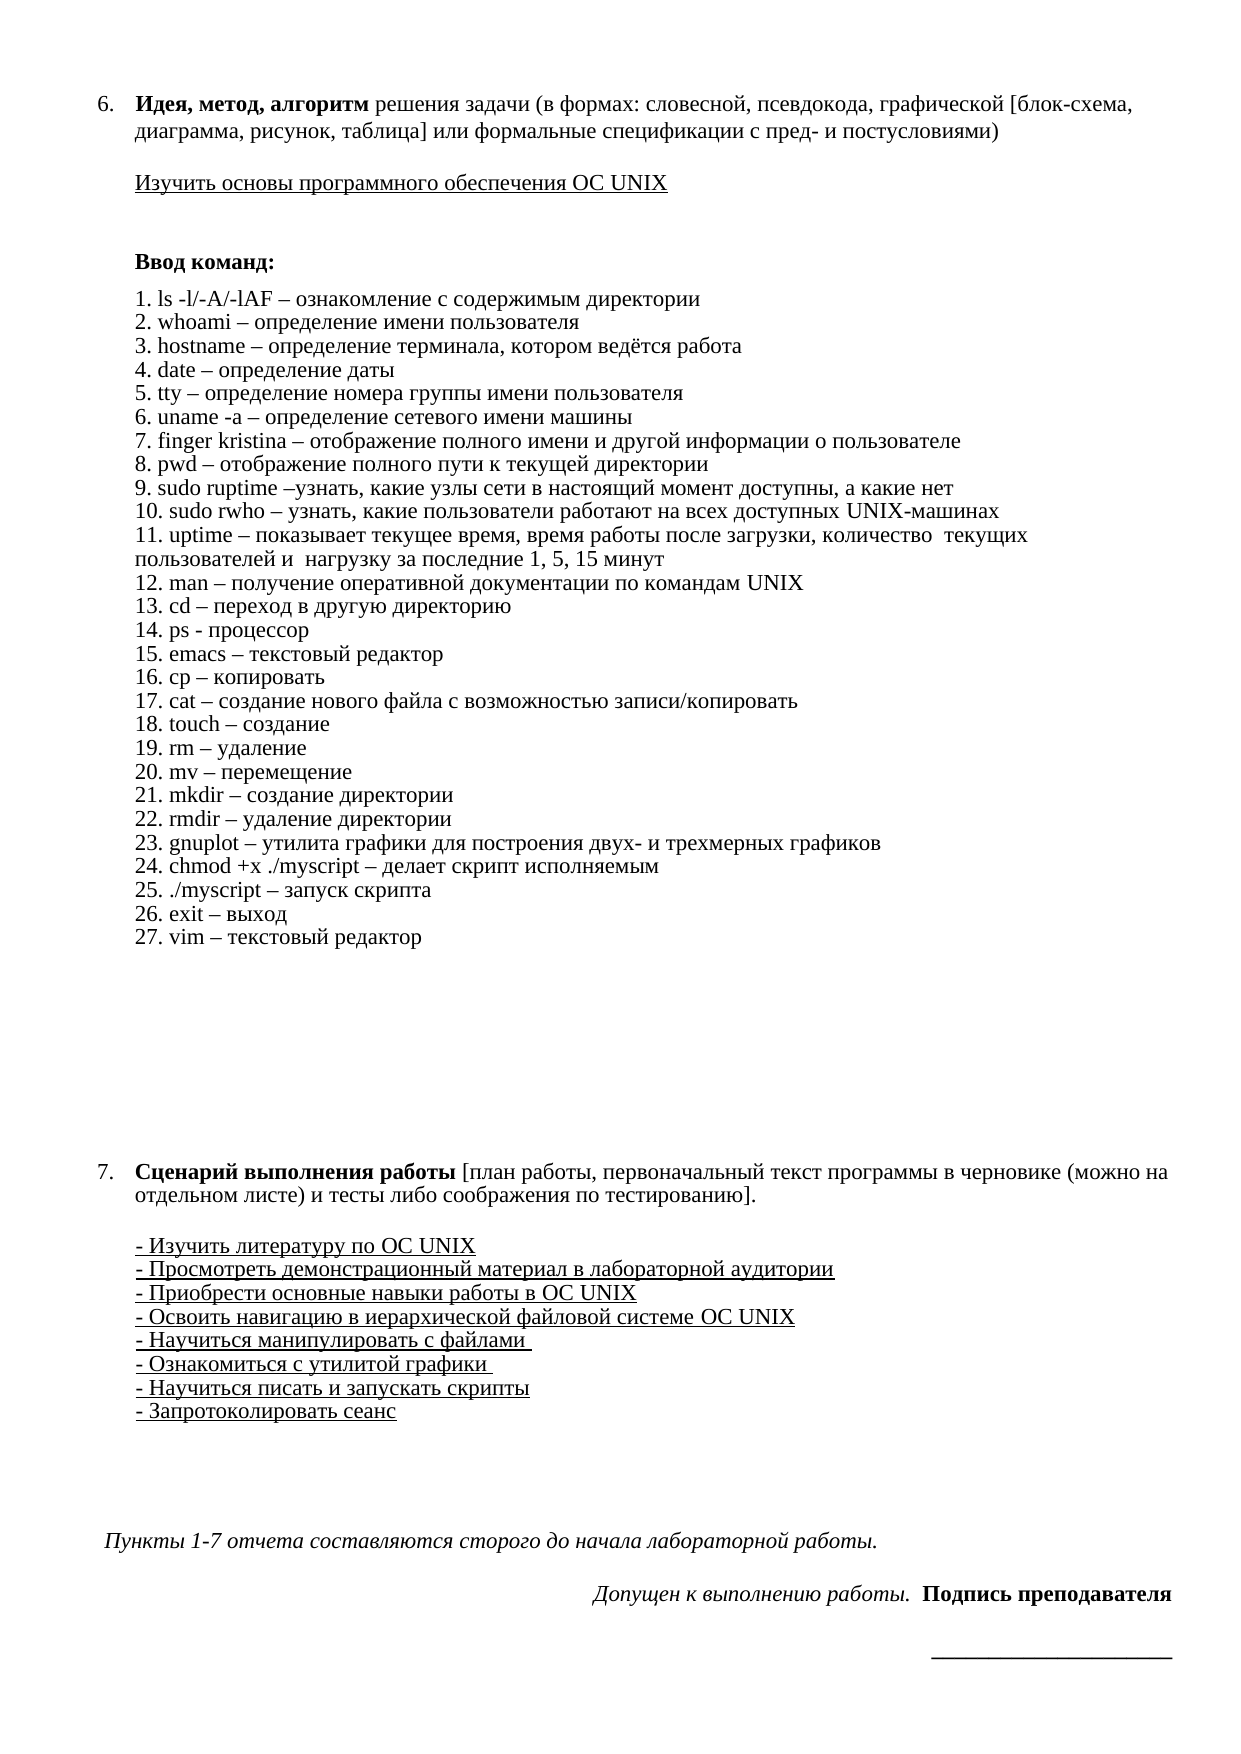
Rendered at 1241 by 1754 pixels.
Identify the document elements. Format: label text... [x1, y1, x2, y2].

text 8. pwd – отображение полного пути к текущей директории [62, 453, 1172, 476]
text 13. cd – переход в другую директорию [62, 595, 1172, 618]
text 19. rm – удаление [62, 737, 1172, 760]
text 3. hostname – определение терминала, котором ведётся работа [62, 334, 1172, 358]
text 25. ./myscript – запуск скрипта [62, 878, 1172, 902]
text 2. whoami – определение имени пользователя [62, 311, 1172, 334]
text Допущен к выполнению работы. Подпись преподавателя [104, 1580, 1172, 1606]
text Пункты 1-7 отчета составляются сторого до начала лабораторной работы. [104, 1529, 1172, 1553]
text 22. rmdir – удаление директории [62, 808, 1172, 831]
text 4. date – определение даты [62, 358, 1172, 382]
text 7. Сценарий выполнения работы [план работы, первоначальный текст программы в черновике (можно на отдельном листе) и тесты либо соображения по тестированию]. [91, 1160, 1172, 1208]
text 18. touch – создание [62, 713, 1172, 737]
text Ввод команд: [62, 248, 1172, 274]
text 7. finger kristina – отображение полного имени и другой информации о пользователе [62, 429, 1172, 453]
text 20. mv – перемещение [62, 760, 1172, 784]
text 14. ps - процессор [62, 618, 1172, 642]
text 6. uname -a – определение сетевого имени машины [62, 406, 1172, 429]
text 10. sudo rwho – узнать, какие пользователи работают на всех доступных UNIX-машинах [62, 500, 1172, 524]
text 26. exit – выход [62, 902, 1172, 926]
text 16. cp – копировать [62, 666, 1172, 689]
text 12. man – получение оперативной документации по командам UNIX [62, 571, 1172, 595]
text - Научиться писать и запускать скрипты [135, 1376, 1172, 1400]
text - Запротоколировать сеанс [135, 1400, 1172, 1423]
text - Ознакомиться с утилитой графики [135, 1353, 1172, 1376]
text 6. Идея, метод, алгоритм решения задачи (в формах: словесной, псевдокода, графической [блок-схема, диаграмма, рисунок, таблица] или формальные спецификации с пред- и постусловиями) [97, 90, 1172, 144]
text 21. mkdir – создание директории [62, 784, 1172, 808]
text 15. emacs – текстовый редактор [62, 642, 1172, 666]
text 11. uptime – показывает текущее время, время работы после загрузки, количество текущих пользователей и нагрузку за последние 1, 5, 15 минут [134, 524, 1172, 571]
text - Приобрести основные навыки работы в OC UNIX [135, 1282, 1172, 1305]
text 27. vim – текстовый редактор [62, 926, 1172, 949]
text Изучить основы программного обеспечения ОС UNIX [62, 171, 1172, 195]
text _____________________ [104, 1635, 1172, 1661]
text 24. chmod +x ./myscript – делает скрипт исполняемым [62, 855, 1172, 878]
text 1. ls -l/-A/-lAF – ознакомление с содержимым директории [62, 287, 1172, 311]
text 5. tty – определение номера группы имени пользователя [62, 382, 1172, 406]
text 23. gnuplot – утилита графики для построения двух- и трехмерных графиков [62, 831, 1172, 855]
text - Изучить литературу по OC UNIX [135, 1234, 1172, 1258]
text - Просмотреть демонстрационный материал в лабораторной аудитории [135, 1258, 1172, 1282]
text 9. sudo ruptime –узнать, какие узлы сети в настоящий момент доступны, а какие нет [62, 476, 1172, 500]
text - Освоить навигацию в иерархической файловой системе OC UNIX [135, 1305, 1172, 1329]
text - Научиться манипулировать с файлами [135, 1329, 1172, 1353]
text 17. cat – создание нового файла с возможностью записи/копировать [62, 689, 1172, 713]
